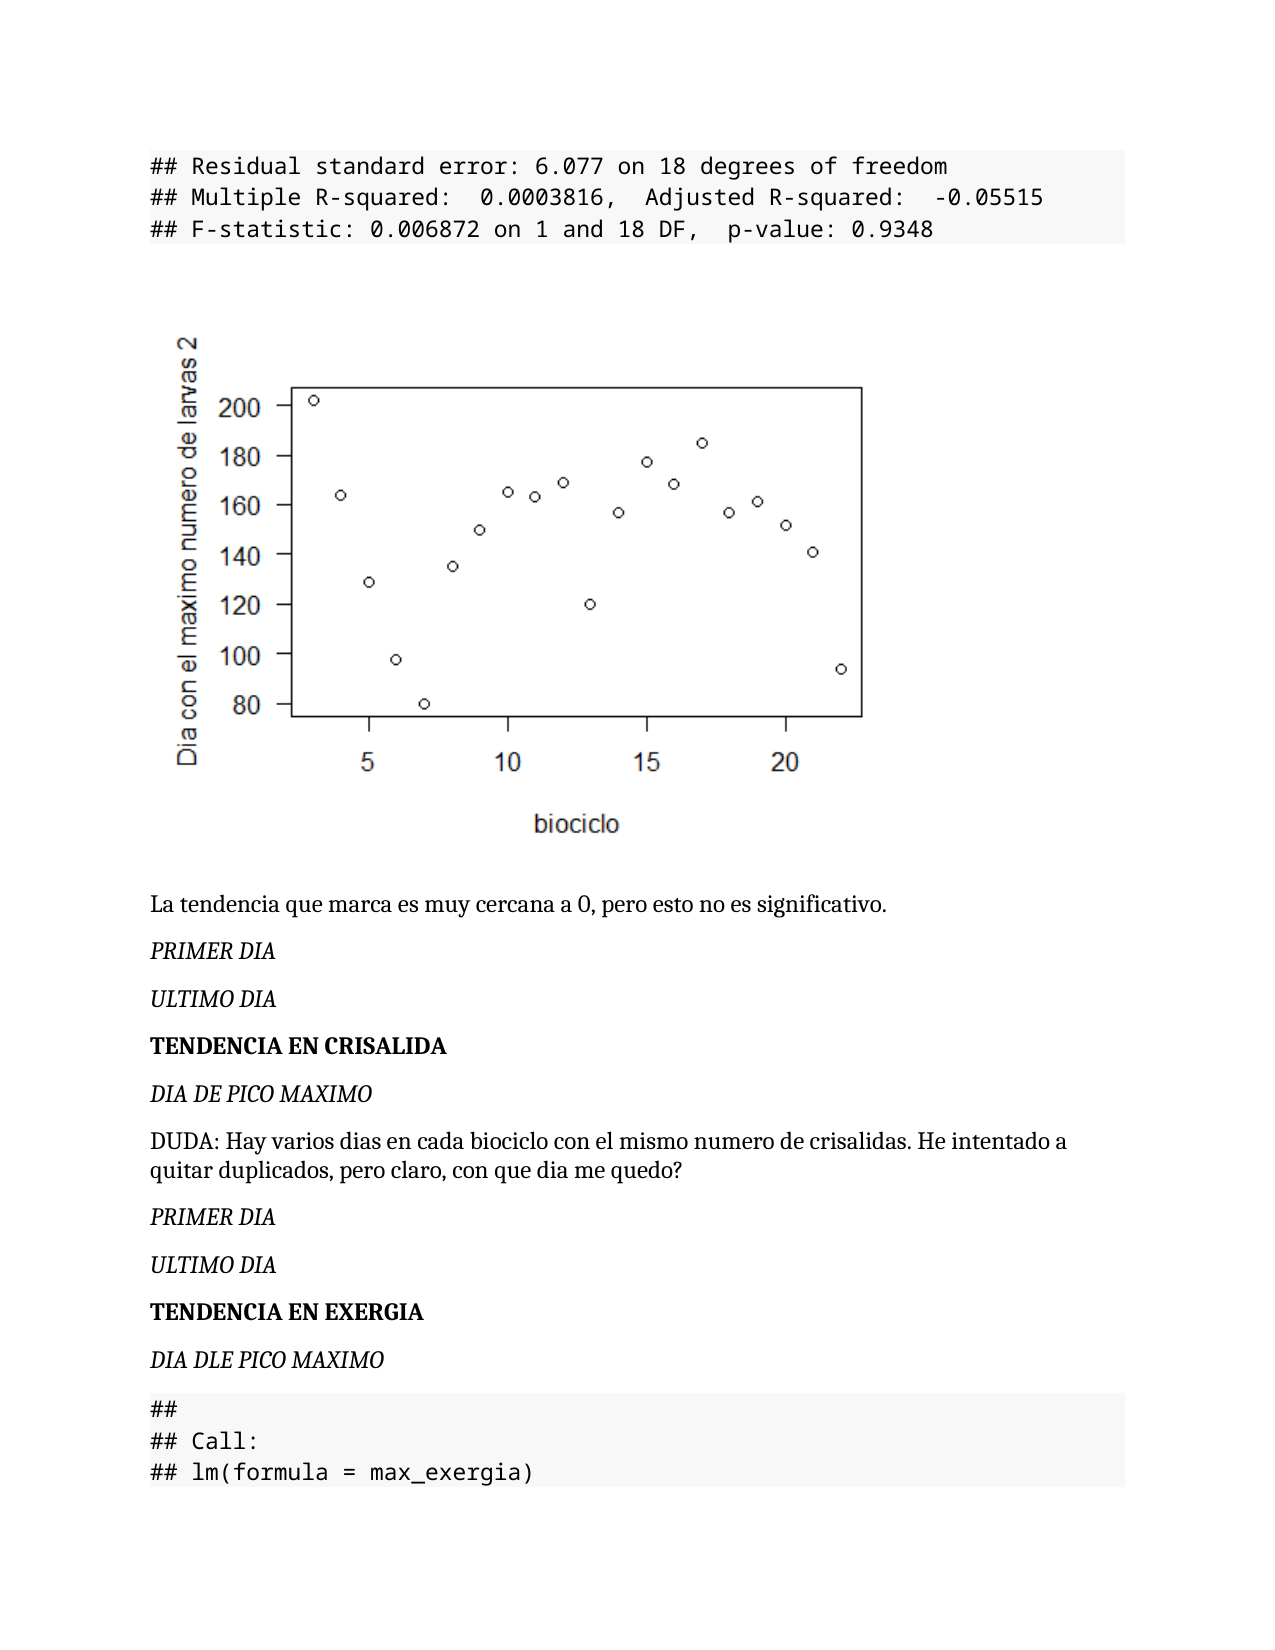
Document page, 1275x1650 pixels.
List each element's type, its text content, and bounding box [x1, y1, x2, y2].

text PRIMER DIA [150, 1203, 1125, 1232]
text TENDENCIA EN CRISALIDA [150, 1032, 1125, 1061]
picture [168, 264, 925, 871]
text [150, 150, 1125, 244]
text La tendencia que marca es muy cercana a 0, pero esto no es significativo. [150, 889, 1125, 918]
text TENDENCIA EN EXERGIA [150, 1298, 1125, 1327]
text DIA DE PICO MAXIMO [150, 1079, 1125, 1108]
text ULTIMO DIA [150, 1251, 1125, 1279]
text PRIMER DIA [150, 937, 1125, 966]
text ULTIMO DIA [150, 984, 1125, 1013]
text DIA DLE PICO MAXIMO [150, 1346, 1125, 1374]
text DUDA: Hay varios dias en cada biociclo con el mismo numero de crisalidas. He intentado a quitar duplicados, pero claro, con que dia me quedo? [150, 1127, 1125, 1184]
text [150, 1393, 1125, 1487]
